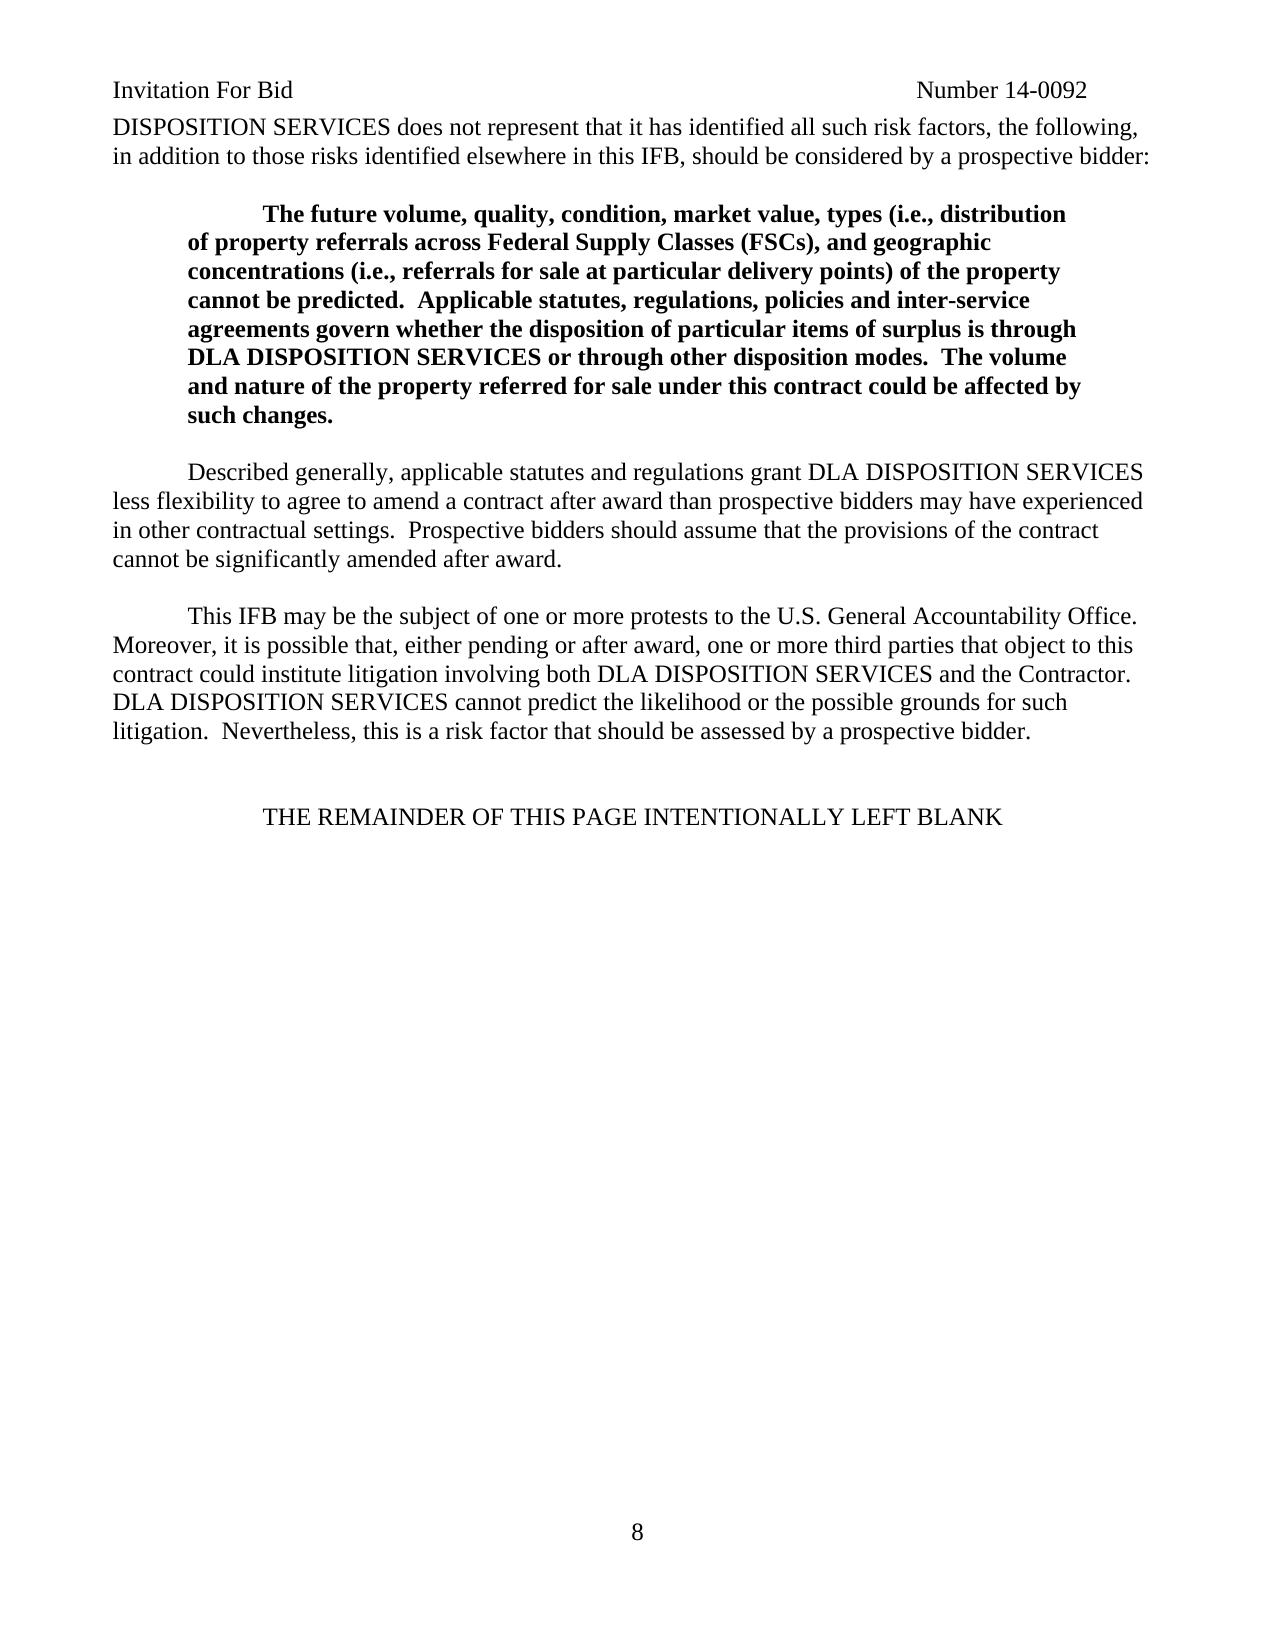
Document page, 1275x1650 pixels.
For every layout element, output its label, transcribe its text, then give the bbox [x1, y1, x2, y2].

text THE REMAINDER OF THIS PAGE INTENTIONALLY LEFT BLANK [187, 802, 1162, 831]
text Described generally, applicable statutes and regulations grant DLA DISPOSITION SERVICES less flexibility to agree to amend a contract after award than prospective bidders may have experienced in other contractual settings. Prospective bidders should assume that the provisions of the contract cannot be significantly amended after award. [112, 457, 1162, 572]
text This IFB may be the subject of one or more protests to the U.S. General Accountability Office. Moreover, it is possible that, either pending or after award, one or more third parties that object to this contract could institute litigation involving both DLA DISPOSITION SERVICES and the Contractor. DLA DISPOSITION SERVICES cannot predict the likelihood or the possible grounds for such litigation. Nevertheless, this is a risk factor that should be assessed by a prospective bidder. [112, 601, 1162, 745]
text The future volume, quality, condition, market value, types (i.e., distribution of property referrals across Federal Supply Classes (FSCs), and geographic concentrations (i.e., referrals for sale at particular delivery points) of the property cannot be predicted. Applicable statutes, regulations, policies and inter-service agreements govern whether the disposition of particular items of surplus is through DLA DISPOSITION SERVICES or through other disposition modes. The volume and nature of the property referred for sale under this contract could be affected by such changes. [187, 199, 1087, 429]
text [112, 112, 1162, 170]
